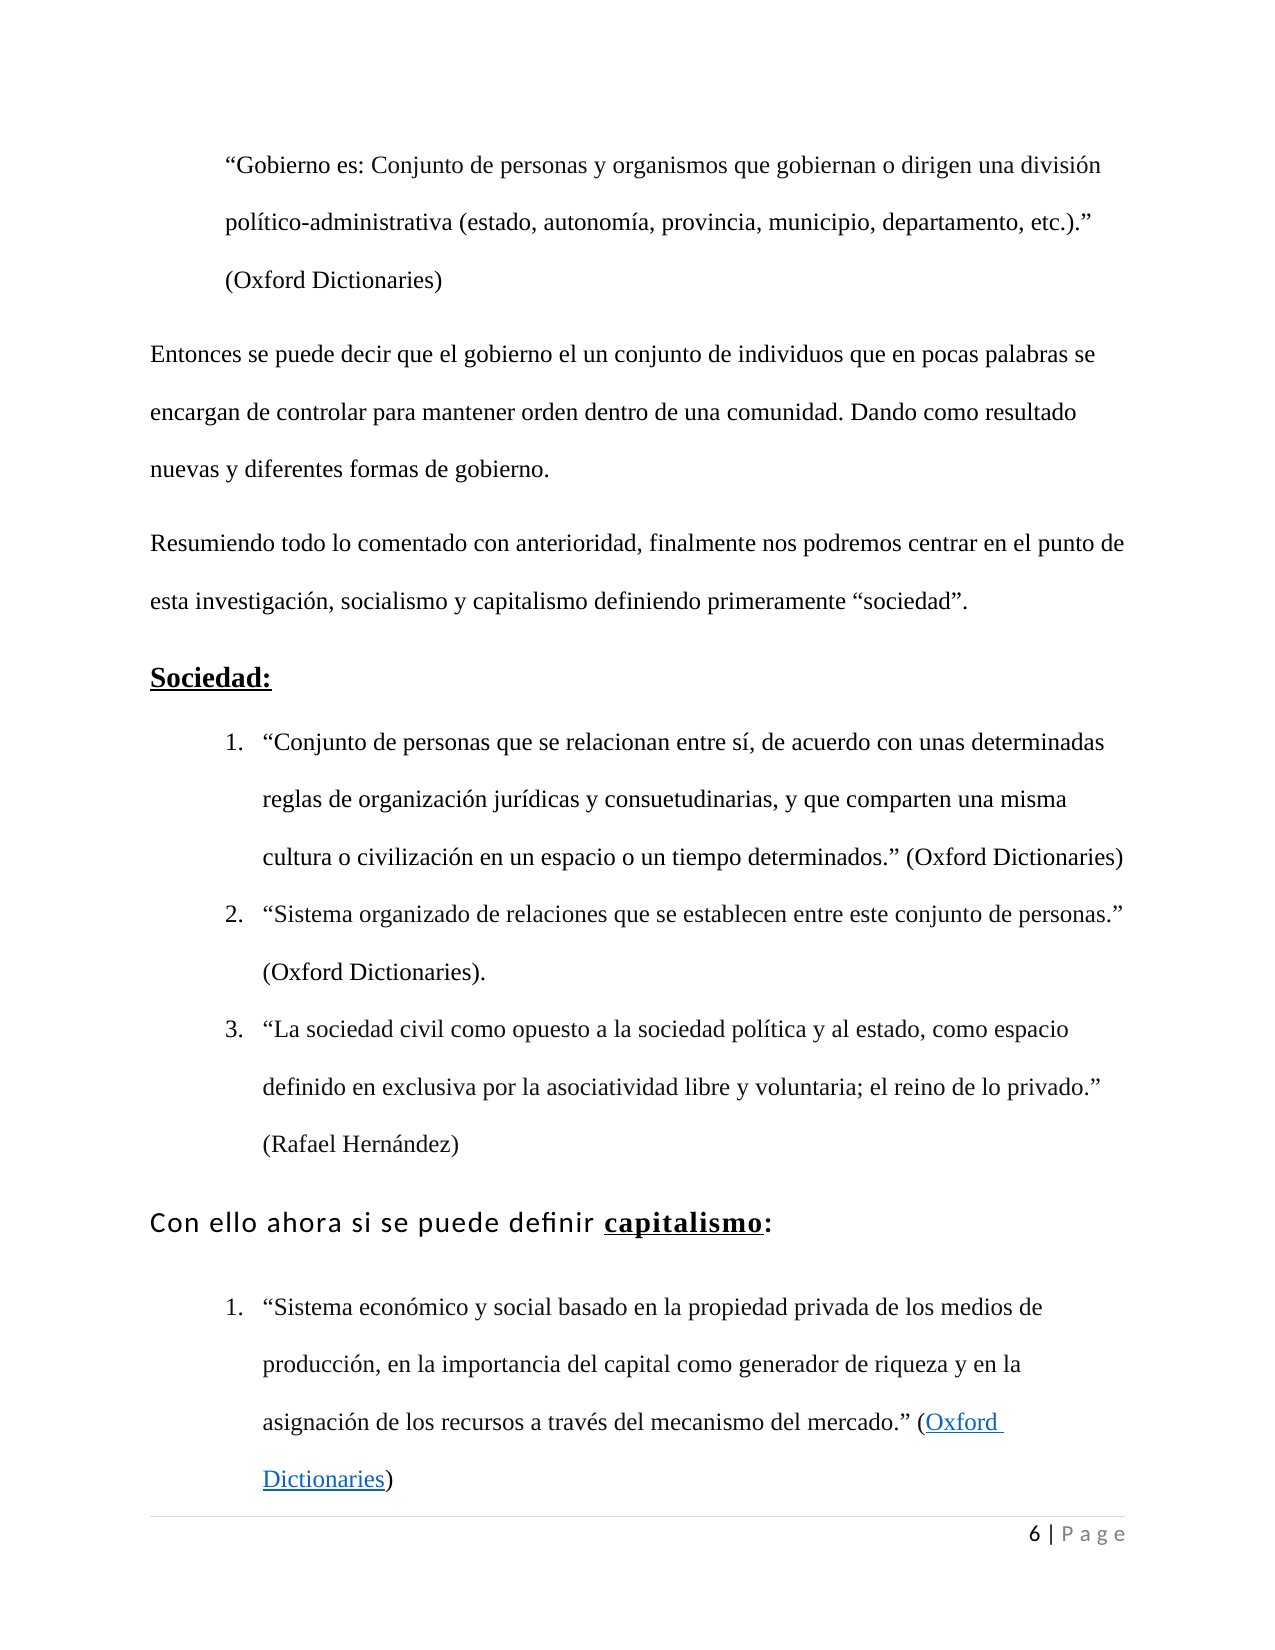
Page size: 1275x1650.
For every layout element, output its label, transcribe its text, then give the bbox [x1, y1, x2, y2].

text “Gobierno es: Conjunto de personas y organismos que gobiernan o dirigen una división político-administrativa (estado, autonomía, provincia, municipio, departamento, etc.).” (Oxford Dictionaries) [225, 150, 1125, 294]
subtitle Con ello ahora si se puede definir capitalismo: [150, 1204, 1125, 1239]
list “Sistema económico y social basado en la propiedad privada de los medios de producción, en la importancia del capital como generador de riqueza y en la asignación de los recursos a través del mecanismo del mercado.” (Oxford Dictionaries) [225, 1292, 1125, 1493]
text Entonces se puede decir que el gobierno el un conjunto de individuos que en pocas palabras se encargan de controlar para mantener orden dentro de una comunidad. Dando como resultado nuevas y diferentes formas de gobierno. [150, 339, 1125, 483]
list “La sociedad civil como opuesto a la sociedad política y al estado, como espacio definido en exclusiva por la asociatividad libre y voluntaria; el reino de lo privado.” (Rafael Hernández) [225, 1014, 1125, 1158]
list “Sistema organizado de relaciones que se establecen entre este conjunto de personas.” (Oxford Dictionaries). [225, 899, 1125, 986]
subtitle Sociedad: [150, 660, 1125, 693]
list “Conjunto de personas que se relacionan entre sí, de acuerdo con unas determinadas reglas de organización jurídicas y consuetudinarias, y que comparten una misma cultura o civilización en un espacio o un tiempo determinados.” (Oxford Dictionaries) [225, 727, 1125, 871]
text Resumiendo todo lo comentado con anterioridad, finalmente nos podremos centrar en el punto de esta investigación, socialismo y capitalismo definiendo primeramente “sociedad”. [150, 528, 1125, 614]
